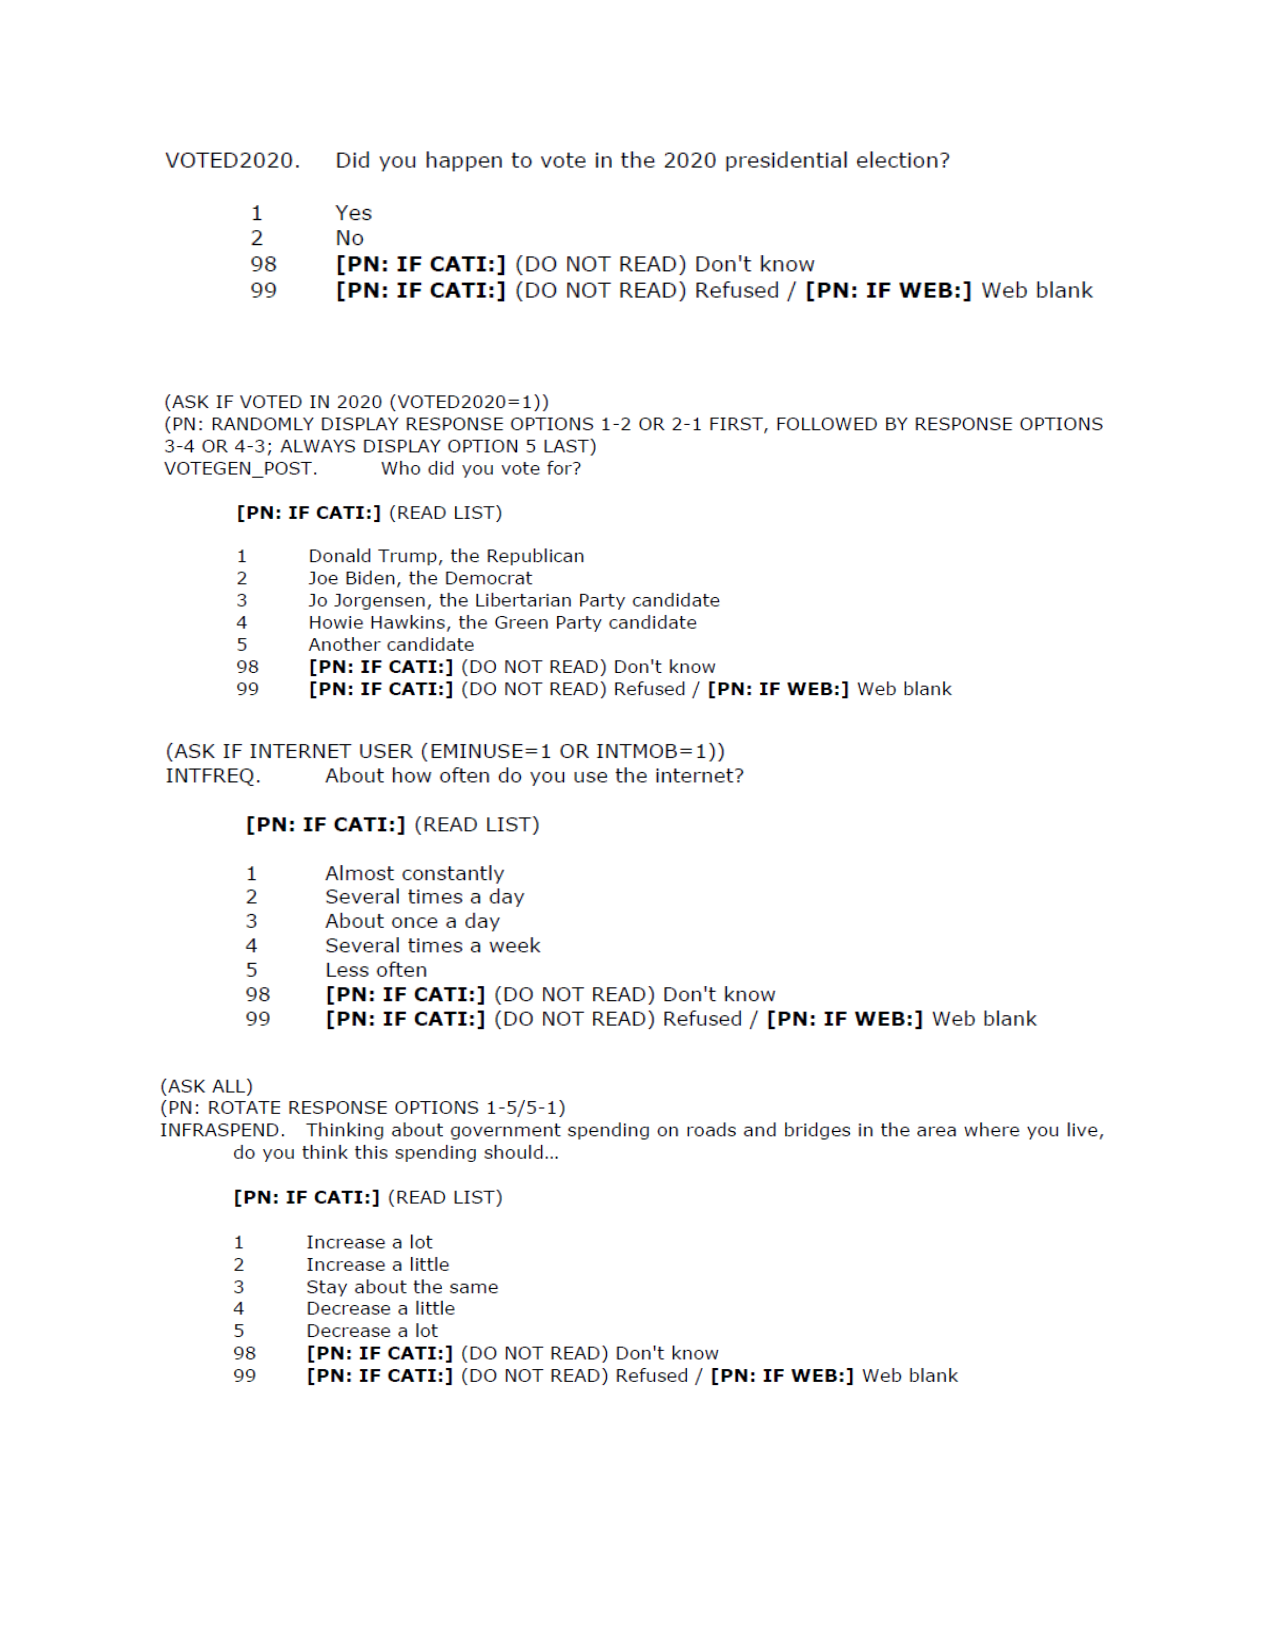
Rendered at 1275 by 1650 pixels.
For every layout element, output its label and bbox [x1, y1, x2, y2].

picture [150, 387, 1125, 711]
picture [150, 729, 1125, 1049]
picture [150, 150, 1125, 319]
picture [150, 1068, 1125, 1399]
